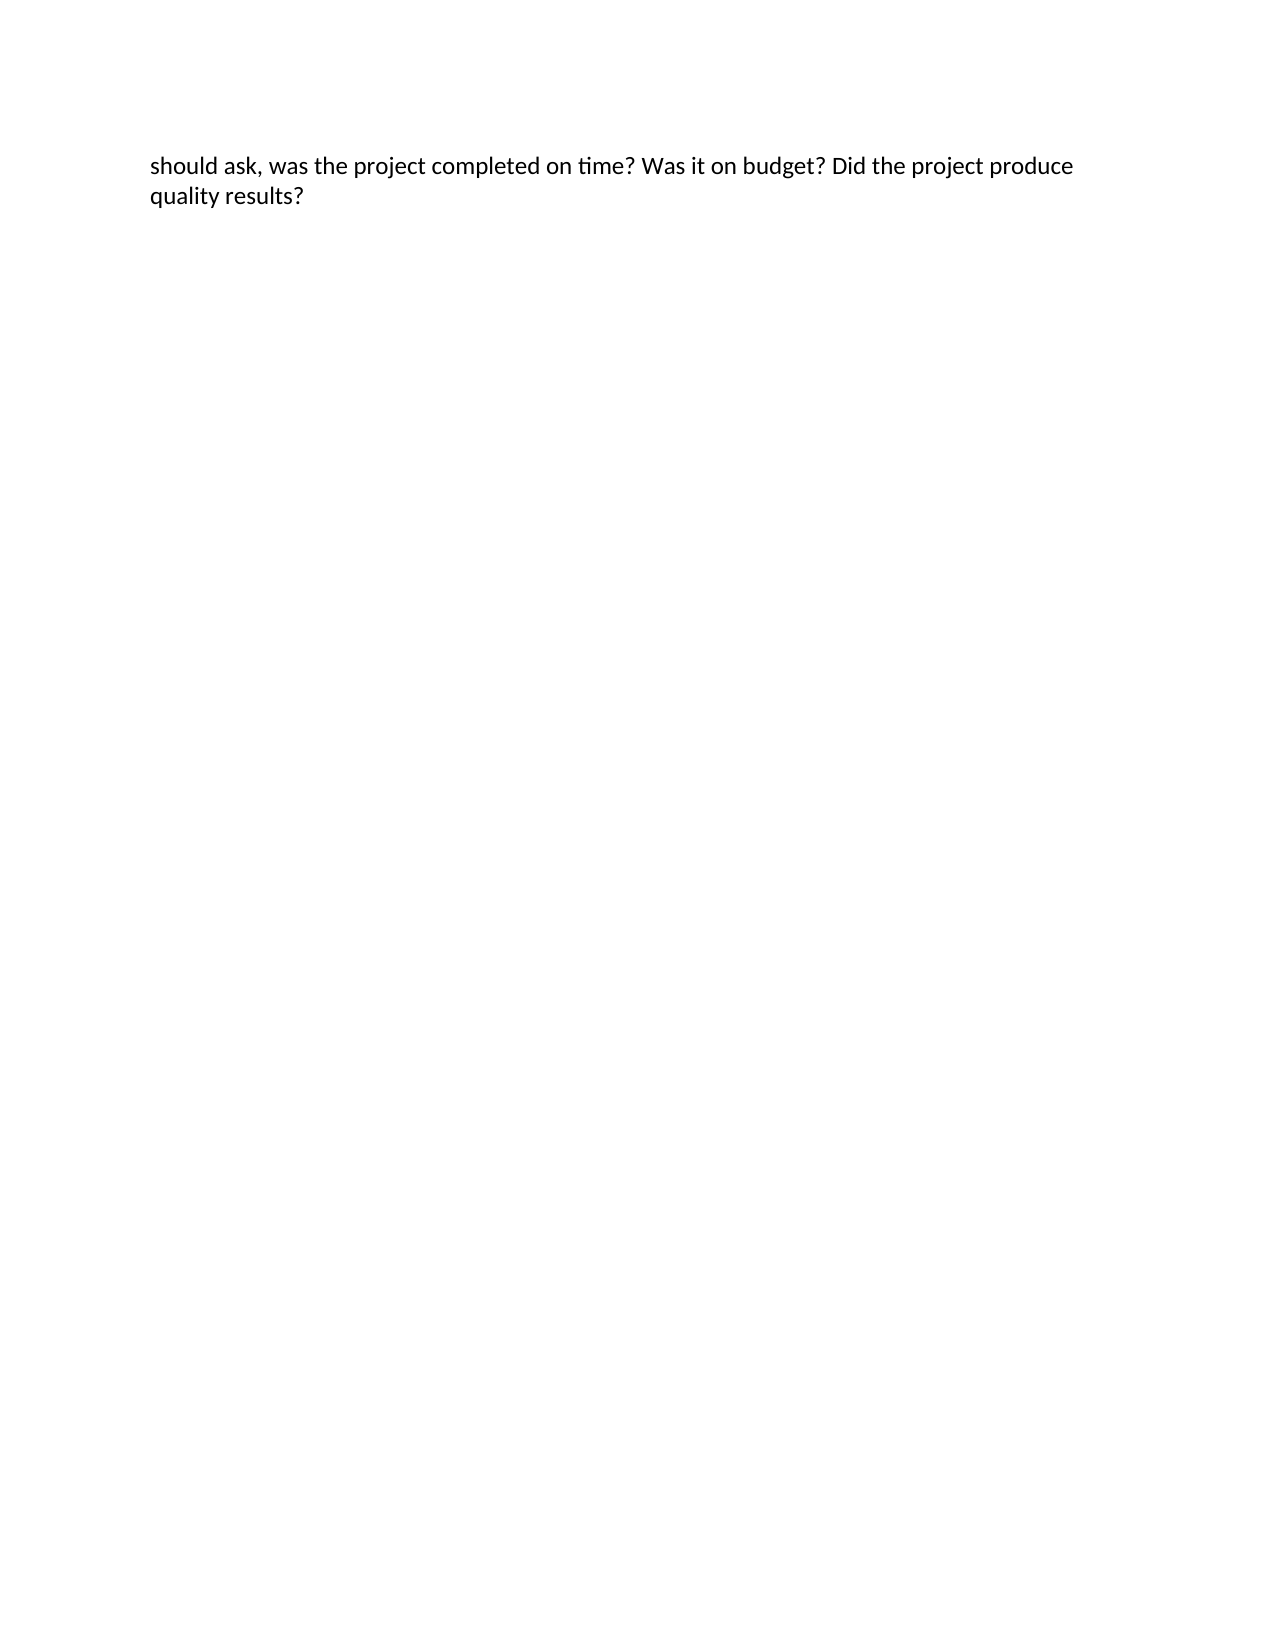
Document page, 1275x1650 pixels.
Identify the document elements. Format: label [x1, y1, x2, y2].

text [150, 150, 1125, 211]
